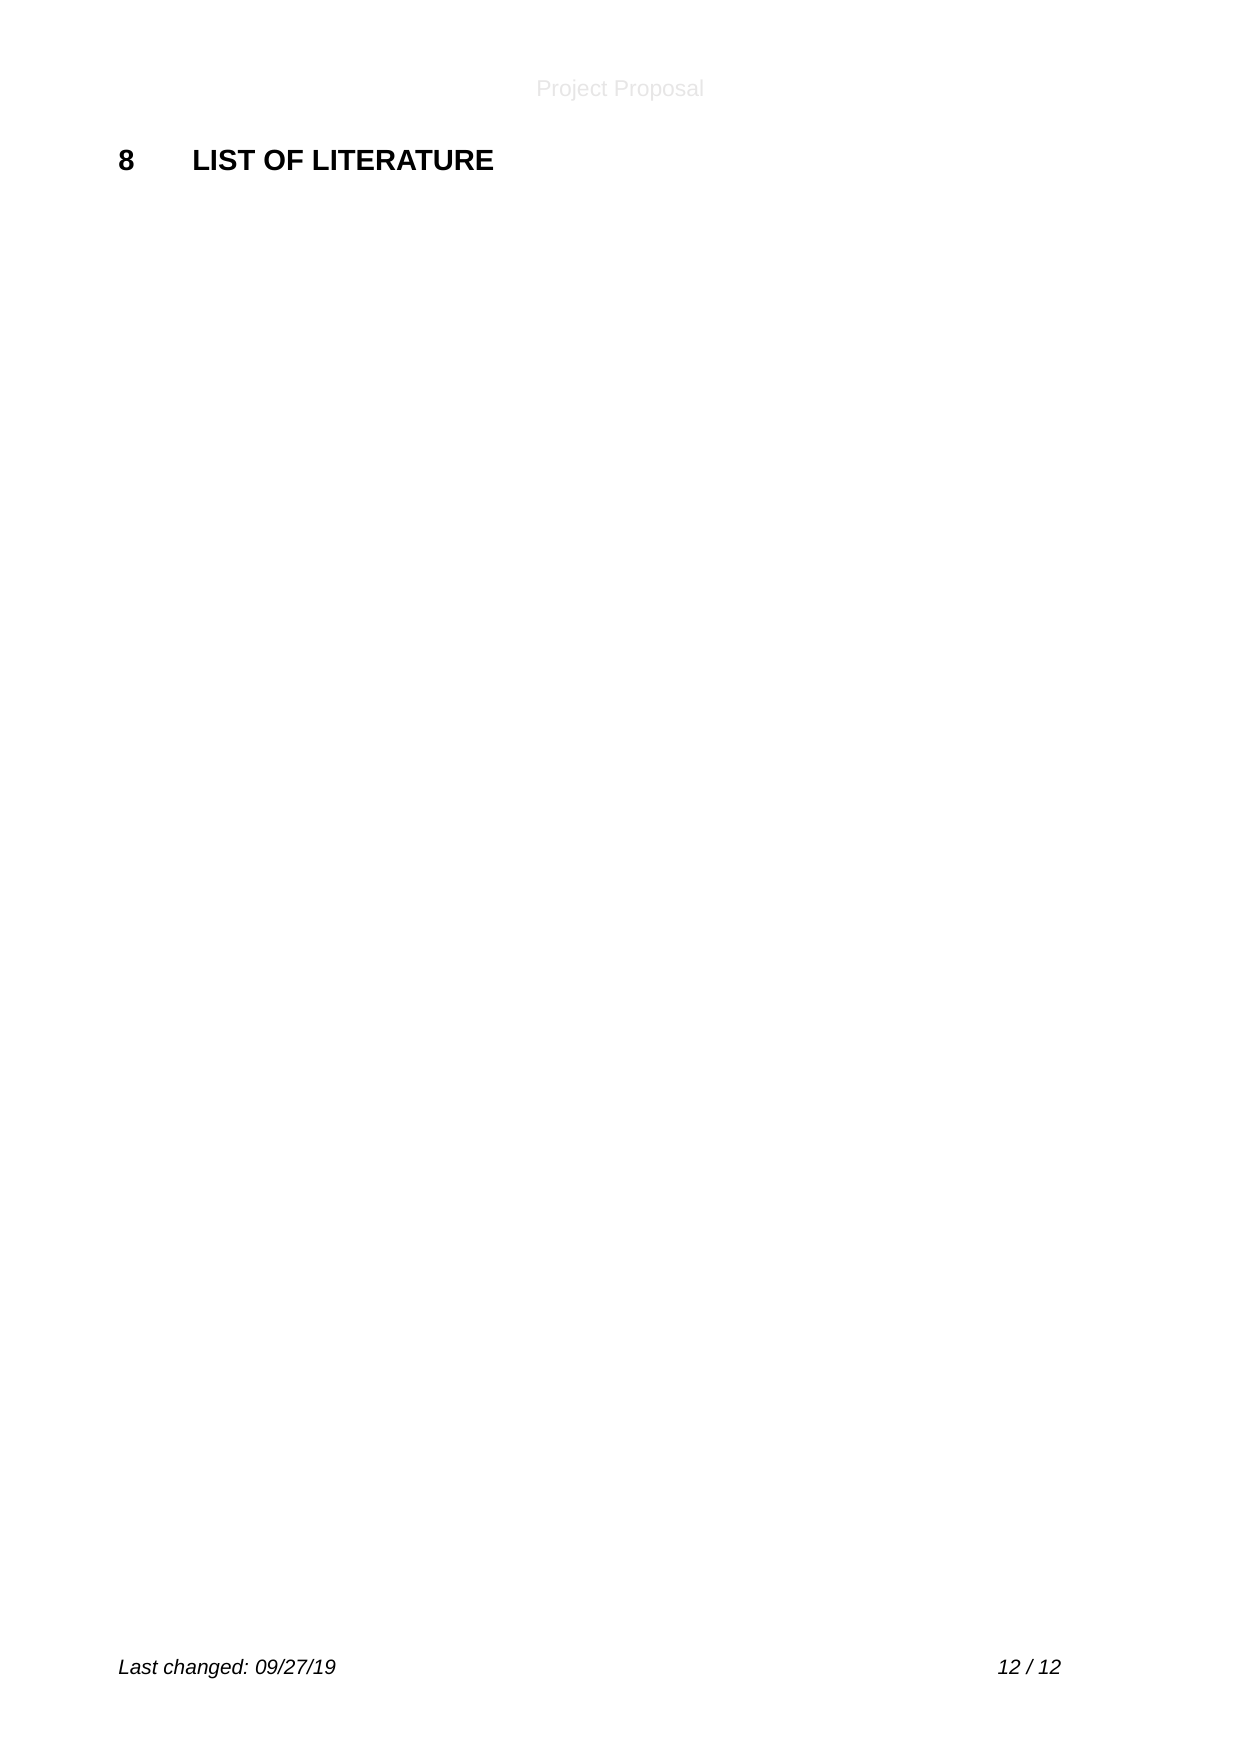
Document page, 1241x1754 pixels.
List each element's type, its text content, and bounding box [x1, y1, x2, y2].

subtitle List of Literature [118, 143, 1122, 177]
